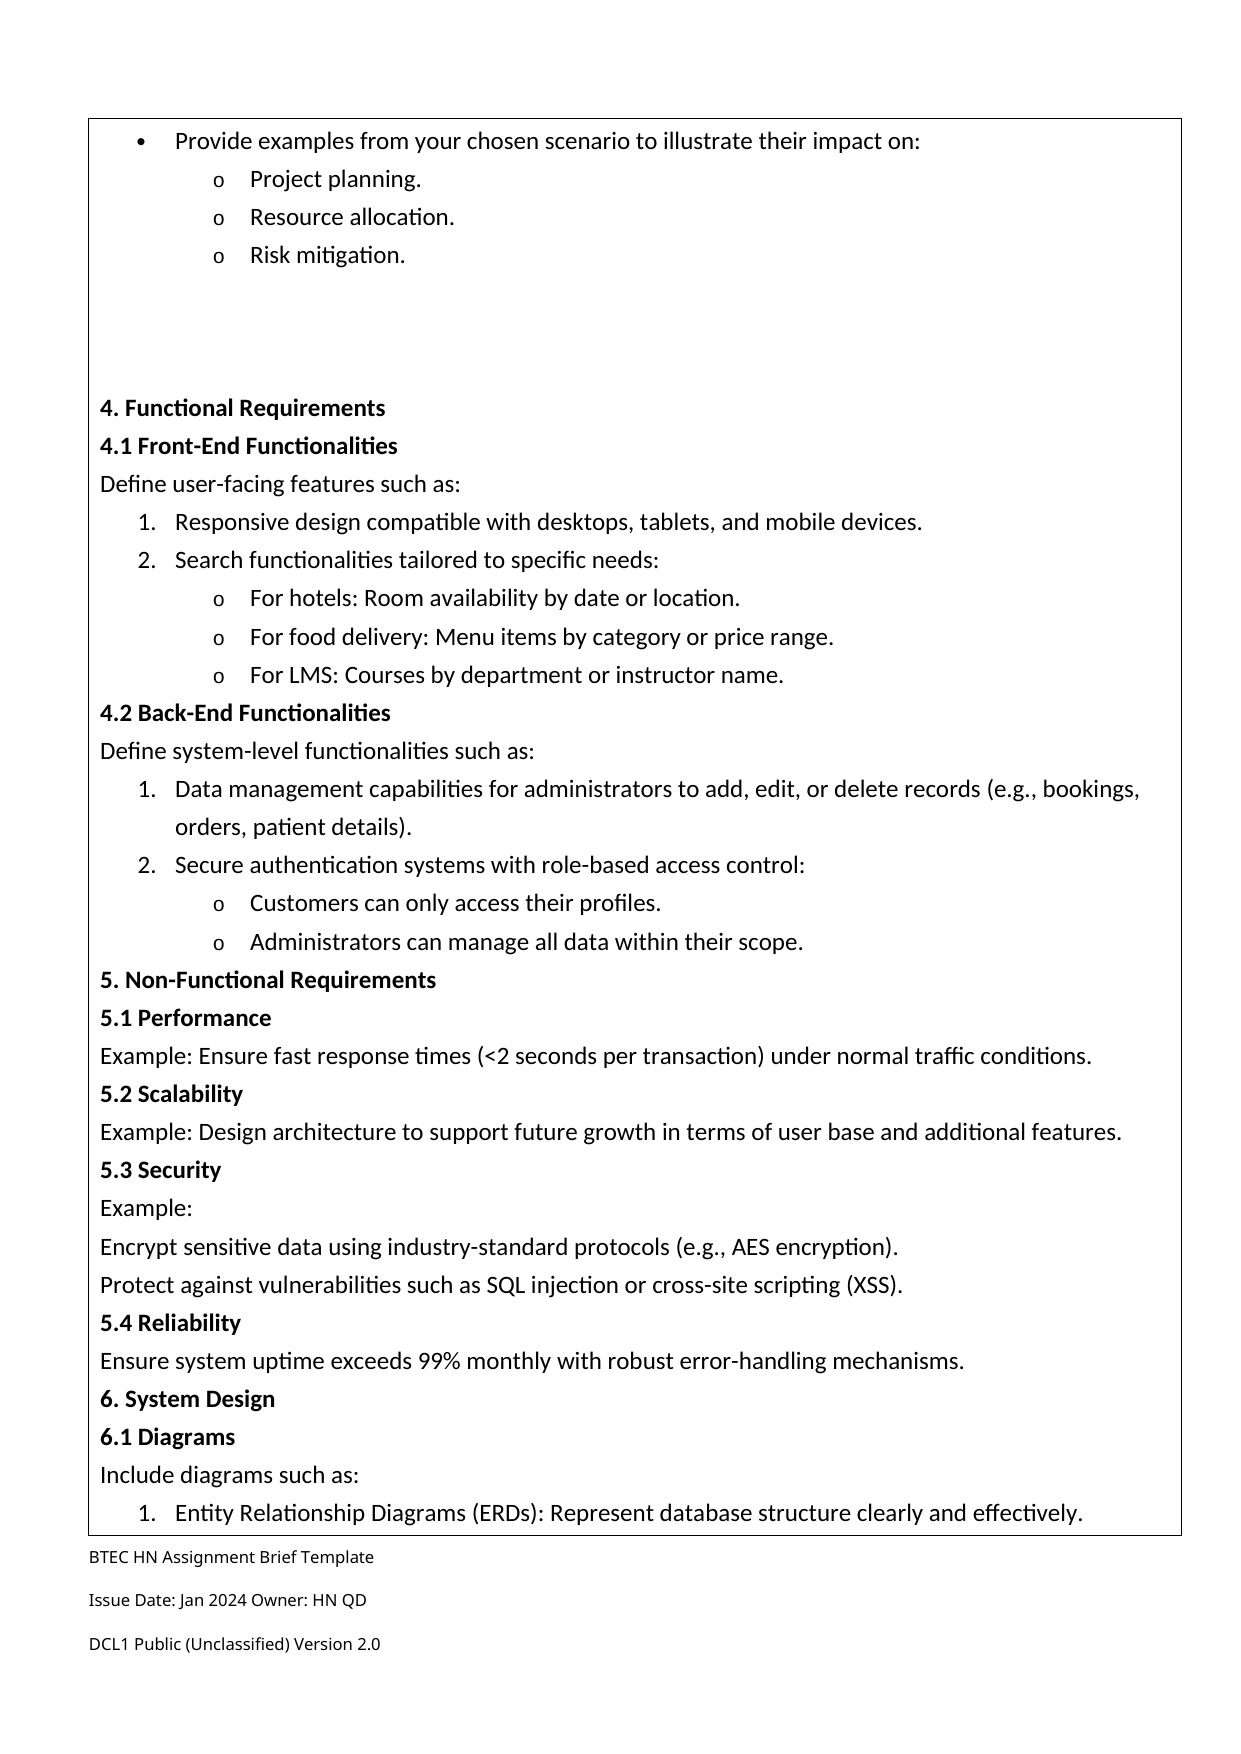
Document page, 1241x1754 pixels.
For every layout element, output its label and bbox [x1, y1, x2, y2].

table_cell [89, 119, 1181, 1535]
